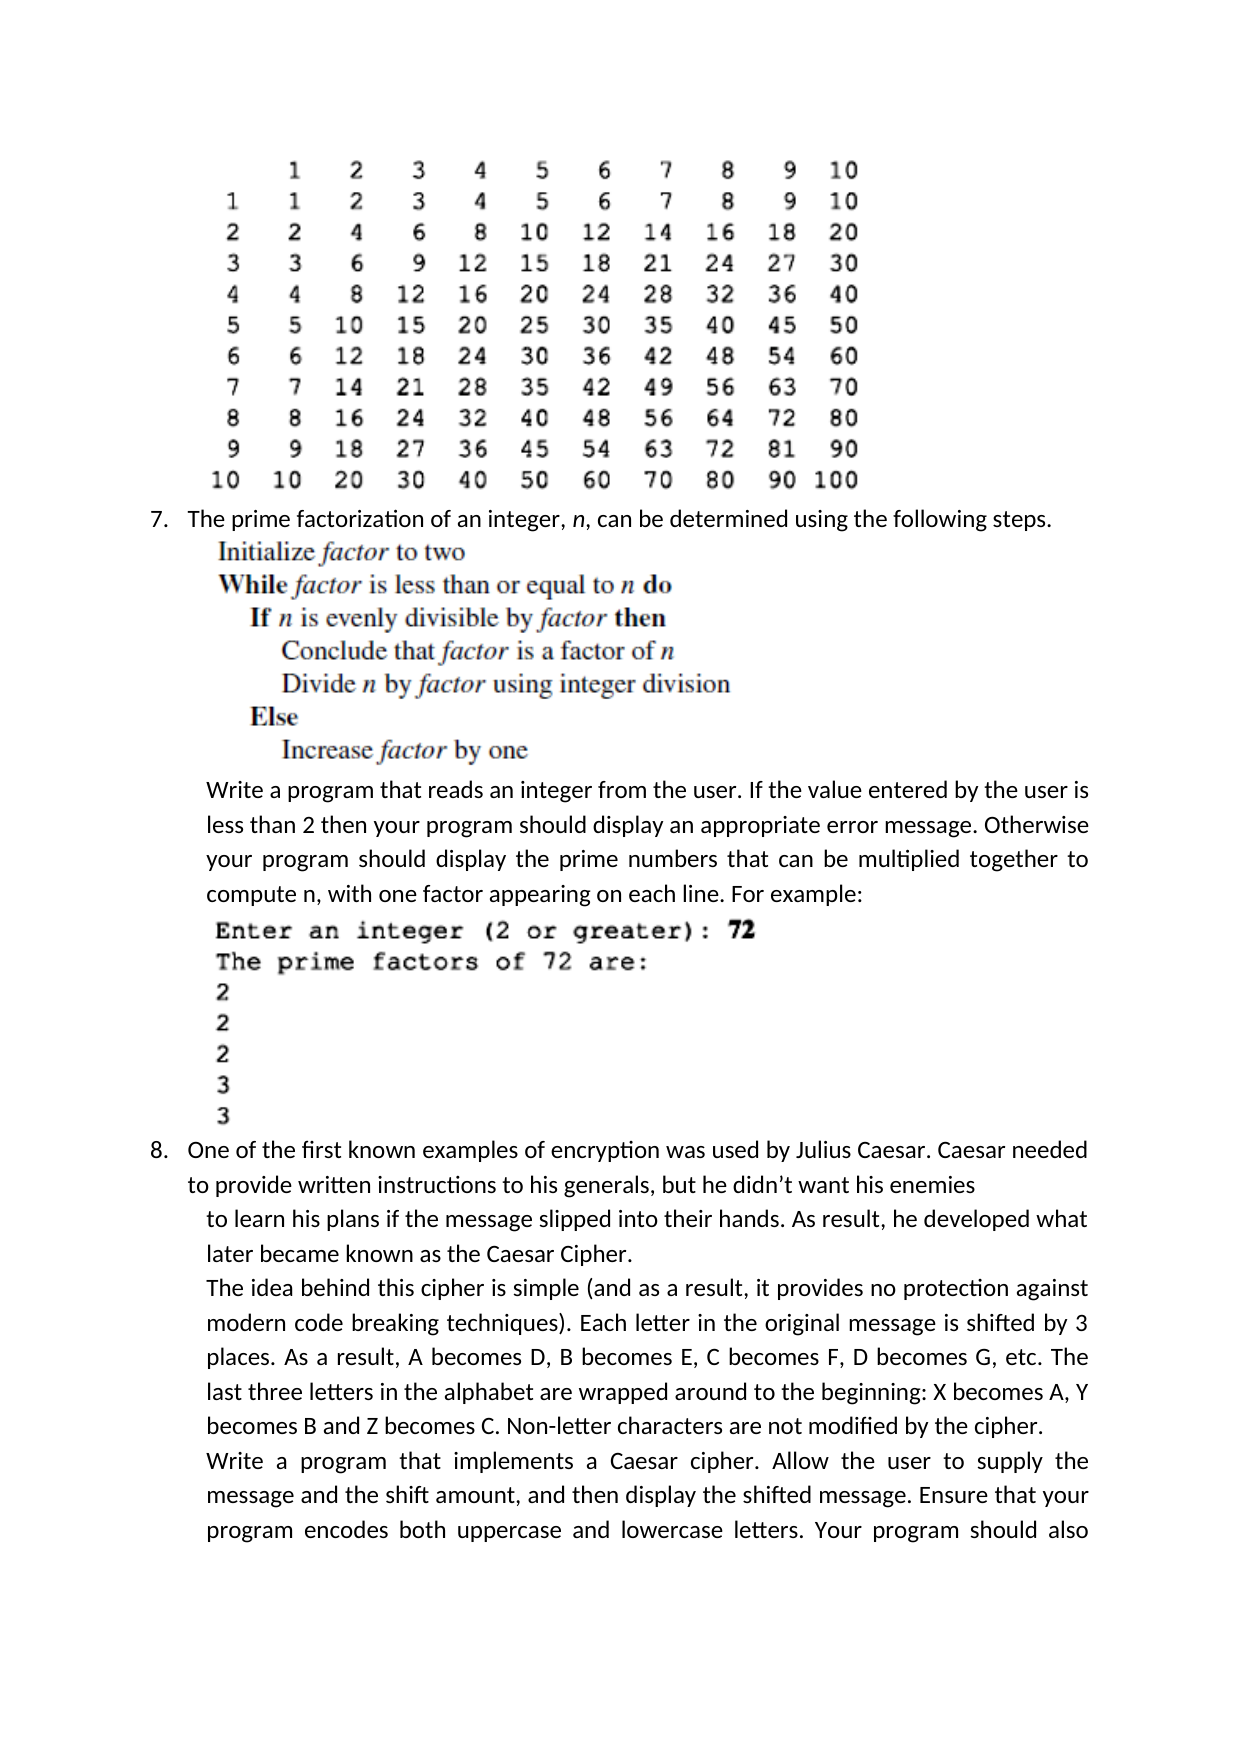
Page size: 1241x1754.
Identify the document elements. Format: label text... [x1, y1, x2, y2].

list The prime factorization of an integer, n, can be determined using the following steps. [150, 503, 1090, 534]
list to learn his plans if the message slipped into their hands. As result, he developed what later became known as the Caesar Cipher. [206, 1203, 1090, 1268]
list The idea behind this cipher is simple (and as a result, it provides no protection against modern code breaking techniques). Each letter in the original message is shifted by 3 places. As a result, A becomes D, B becomes E, C becomes F, D becomes G, etc. The last three letters in the alphabet are wrapped around to the beginning: X becomes A, Y becomes B and Z becomes C. Non-letter characters are not modified by the cipher. [206, 1272, 1090, 1441]
list One of the first known examples of encryption was used by Julius Caesar. Caesar needed to provide written instructions to his generals, but he didn’t want his enemies [150, 1134, 1090, 1199]
list Write a program that reads an integer from the user. If the value entered by the user is less than 2 then your program should display an appropriate error message. Otherwise your program should display the prime numbers that can be multiplied together to compute n, with one factor appearing on each line. For example: [206, 774, 1090, 908]
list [206, 1445, 1090, 1544]
